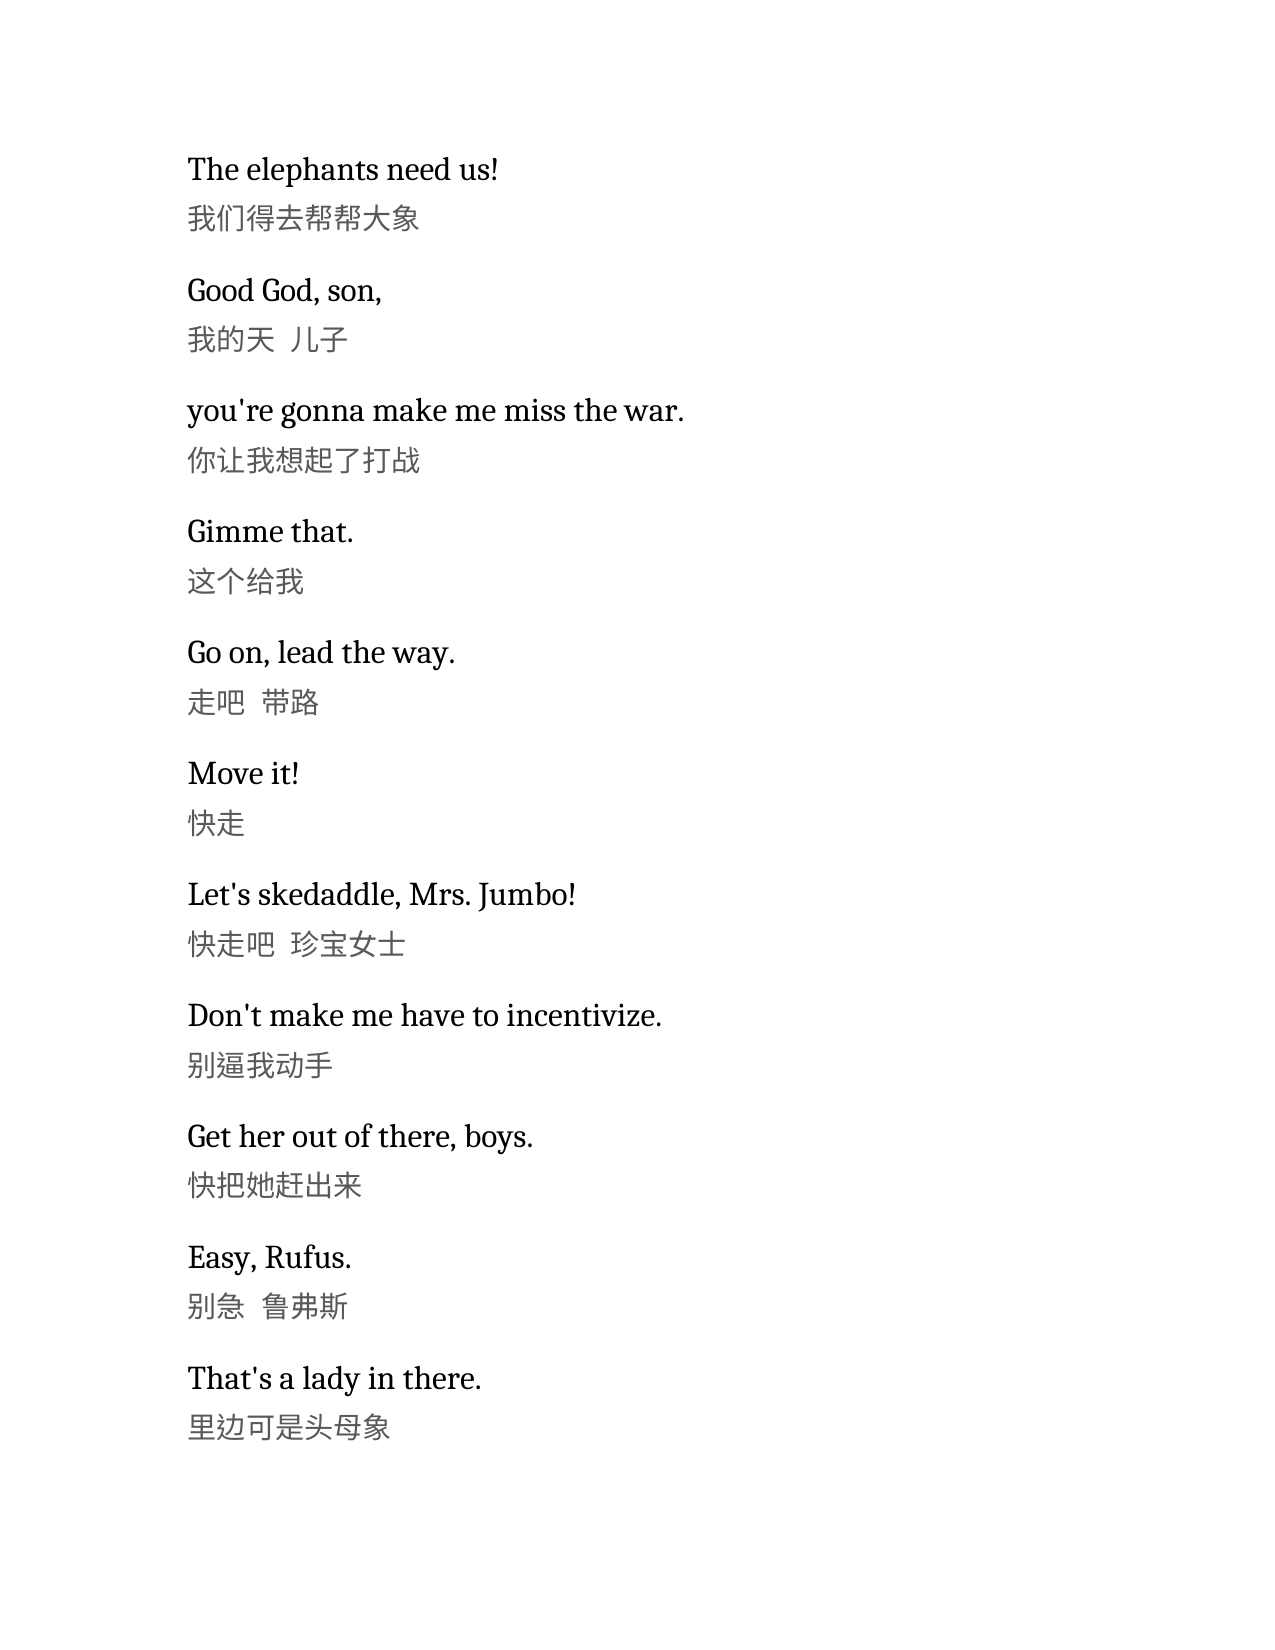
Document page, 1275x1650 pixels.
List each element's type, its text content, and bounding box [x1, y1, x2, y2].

text Good God, son, [187, 271, 1087, 309]
text That's a lady in there. [187, 1359, 1087, 1398]
text 这个给我 [187, 561, 1087, 601]
text 快走吧 珍宝女士 [187, 924, 1087, 963]
text Get her out of there, boys. [187, 1117, 1087, 1156]
text 别逼我动手 [187, 1045, 1087, 1084]
text Let's skedaddle, Mrs. Jumbo! [187, 876, 1087, 914]
text 走吧 带路 [187, 682, 1087, 722]
text Easy, Rufus. [187, 1238, 1087, 1277]
text The elephants need us! [187, 150, 1087, 188]
text Don't make me have to incentivize. [187, 997, 1087, 1035]
text you're gonna make me miss the war. [187, 392, 1087, 430]
text 快把她赶出来 [187, 1166, 1087, 1205]
text Go on, lead the way. [187, 634, 1087, 672]
text 你让我想起了打战 [187, 440, 1087, 480]
text 我们得去帮帮大象 [187, 198, 1087, 238]
text 快走 [187, 803, 1087, 843]
text 里边可是头母象 [187, 1408, 1087, 1447]
text Gimme that. [187, 513, 1087, 551]
text Move it! [187, 755, 1087, 793]
text 别急 鲁弗斯 [187, 1287, 1087, 1326]
text 我的天 儿子 [187, 319, 1087, 359]
